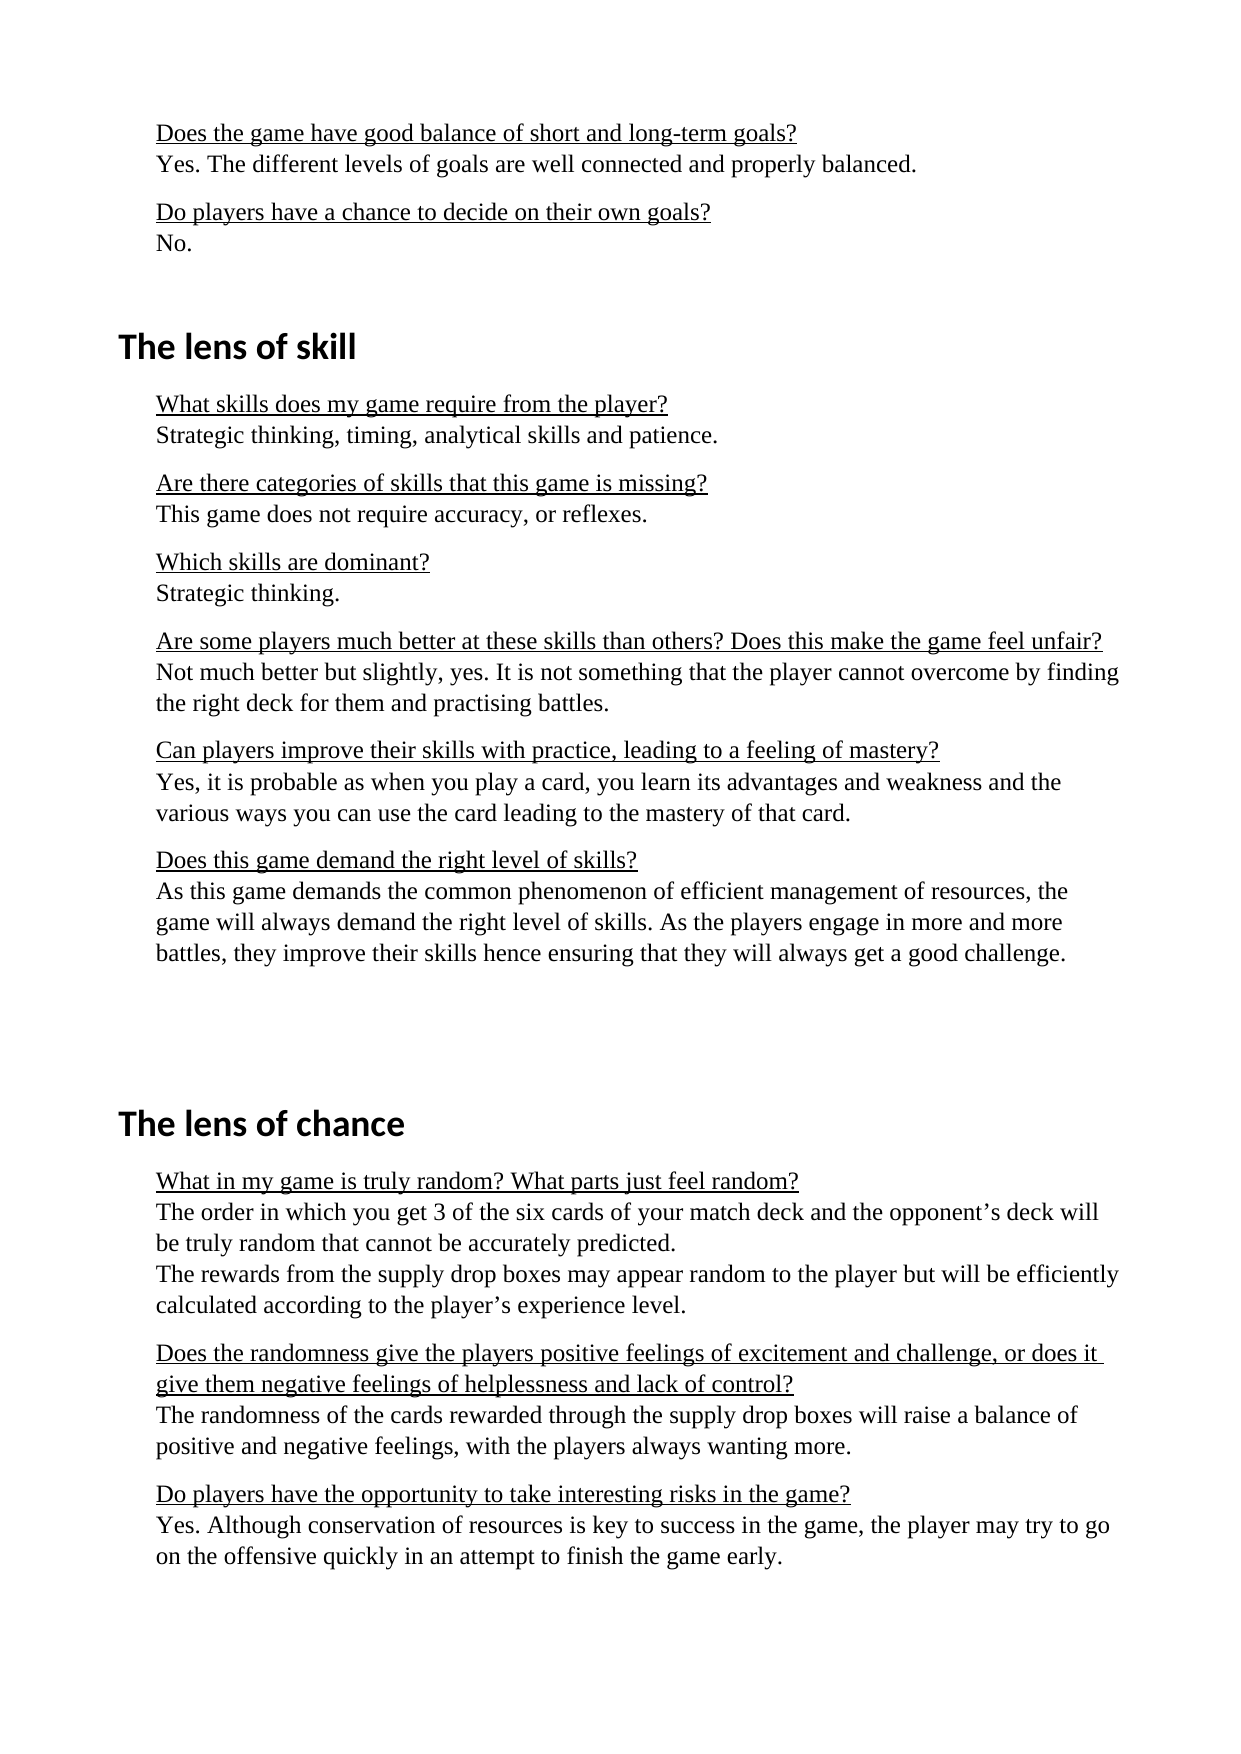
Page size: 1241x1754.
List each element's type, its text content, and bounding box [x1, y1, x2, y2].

text Can players improve their skills with practice, leading to a feeling of mastery? Yes, it is probable as when you play a card, you learn its advantages and weakness and the various ways you can use the card leading to the mastery of that card. [156, 736, 1122, 826]
text Do players have the opportunity to take interesting risks in the game? Yes. Although conservation of resources is key to success in the game, the player may try to go on the offensive quickly in an attempt to finish the game early. [156, 1479, 1122, 1570]
text Are some players much better at these skills than others? Does this make the game feel unfair? Not much better but slightly, yes. It is not something that the player cannot overcome by finding the right deck for them and practising battles. [156, 626, 1122, 717]
text Are there categories of skills that this game is missing? This game does not require accuracy, or reflexes. [156, 468, 1122, 528]
text What in my game is truly random? What parts just feel random? The order in which you get 3 of the six cards of your match deck and the opponent’s deck will be truly random that cannot be accurately predicted. The rewards from the supply drop boxes may appear random to the player but will be efficiently calculated according to the player’s experience level. [156, 1166, 1122, 1319]
text Does this game demand the right level of skills? As this game demands the common phenomenon of efficient management of resources, the game will always demand the right level of skills. As the players engage in more and more battles, they improve their skills hence ensuring that they will always get a good challenge. [156, 845, 1122, 967]
text What skills does my game require from the player? Strategic thinking, timing, analytical skills and patience. [156, 389, 1122, 449]
text Do players have a chance to decide on their own goals? No. [156, 197, 1122, 257]
text The lens of chance [118, 1100, 1122, 1146]
text Does the game have good balance of short and long-term goals? Yes. The different levels of goals are well connected and properly balanced. [156, 118, 1122, 178]
text The lens of skill [118, 323, 1122, 369]
text Does the randomness give the players positive feelings of excitement and challenge, or does it give them negative feelings of helplessness and lack of control? The randomness of the cards rewarded through the supply drop boxes will raise a balance of positive and negative feelings, with the players always wanting more. [156, 1338, 1122, 1460]
text Which skills are dominant? Strategic thinking. [156, 547, 1122, 607]
